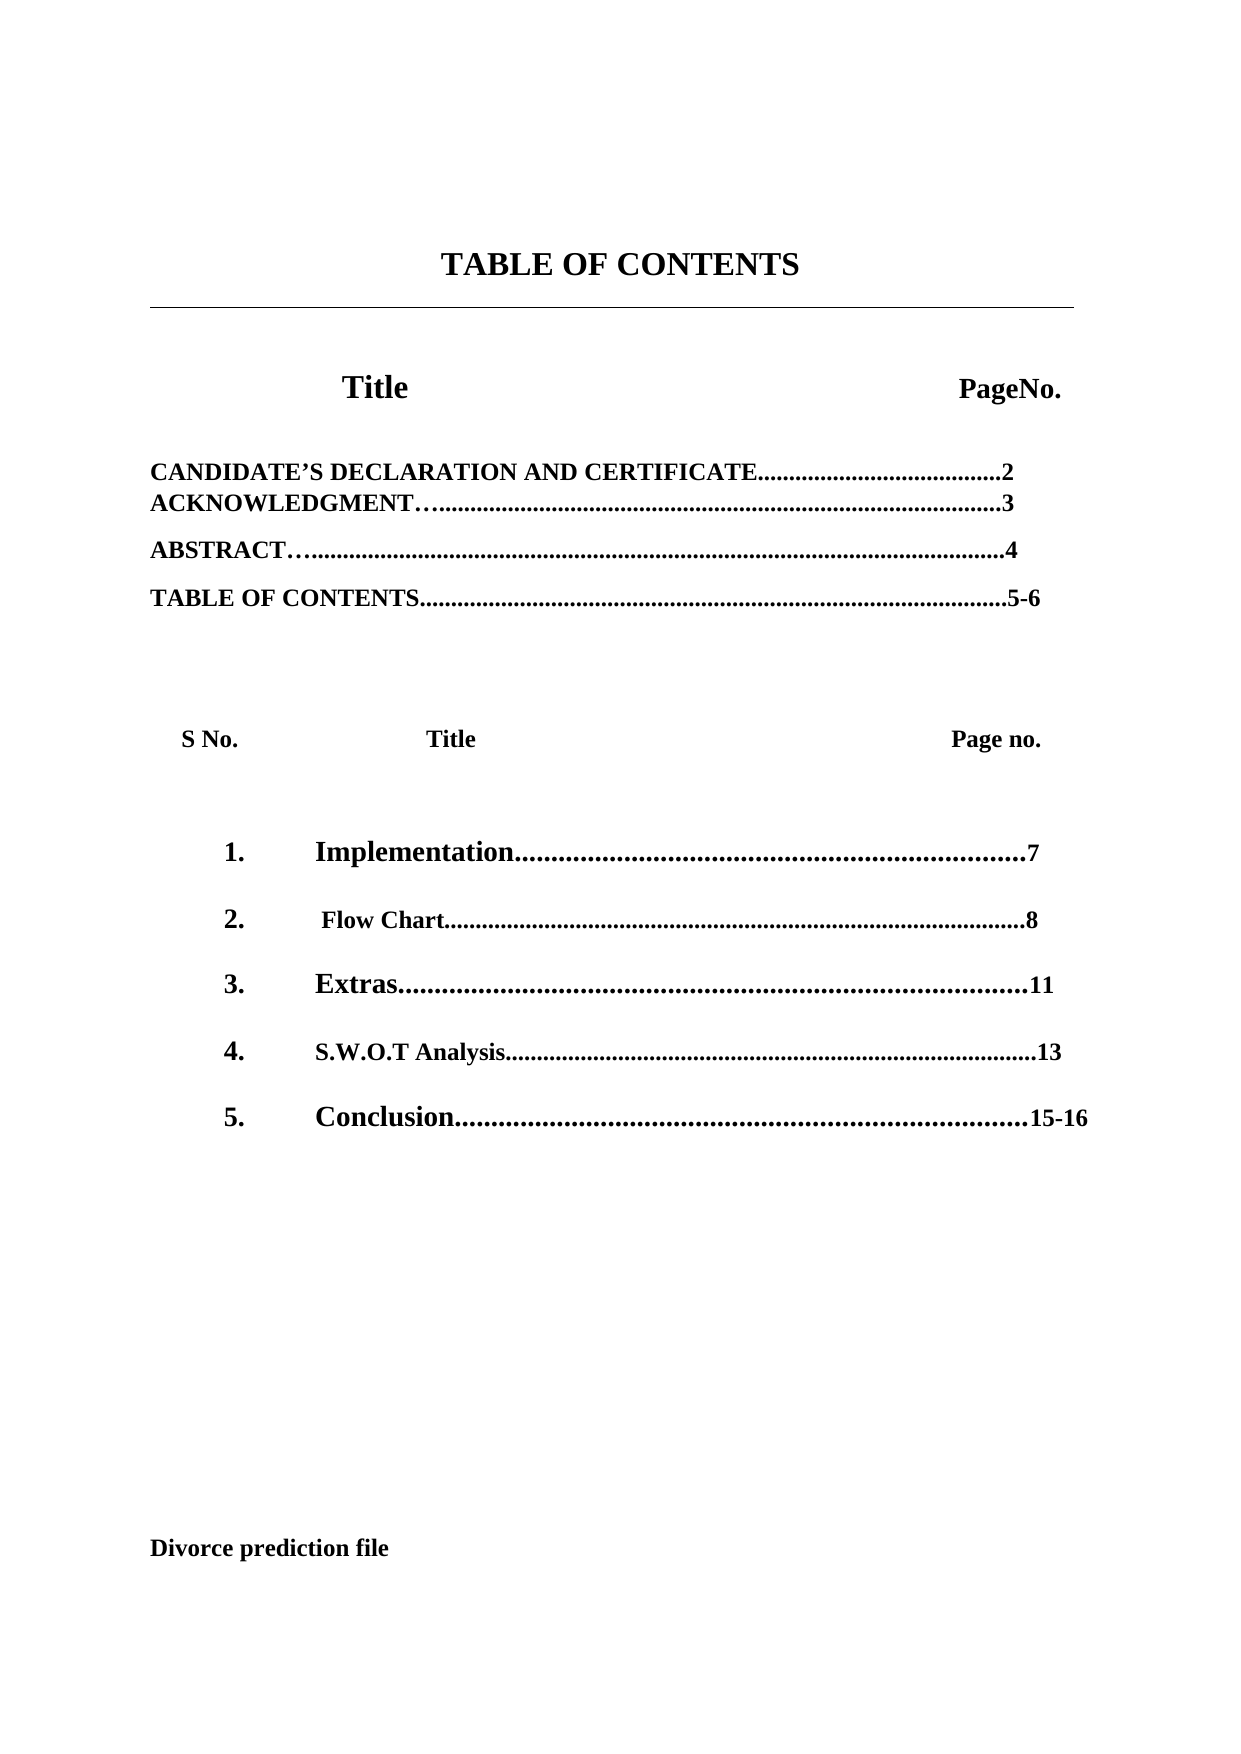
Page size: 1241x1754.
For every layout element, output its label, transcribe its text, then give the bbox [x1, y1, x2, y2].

subtitle Divorce prediction file [150, 1533, 1240, 1562]
subtitle Flow Chart 8 [224, 902, 1240, 934]
subtitle TABLE OF CONTENTS [441, 244, 1240, 282]
subtitle S.W.O.T Analysis 13 [224, 1034, 1240, 1066]
text Title PageNo. [163, 368, 1240, 406]
list Extras 11 [224, 967, 1240, 1000]
subtitle S No. Title Page no. [181, 724, 1240, 753]
list Conclusion 15-16 [224, 1099, 1240, 1133]
subtitle Implementation 7 [224, 834, 1240, 868]
